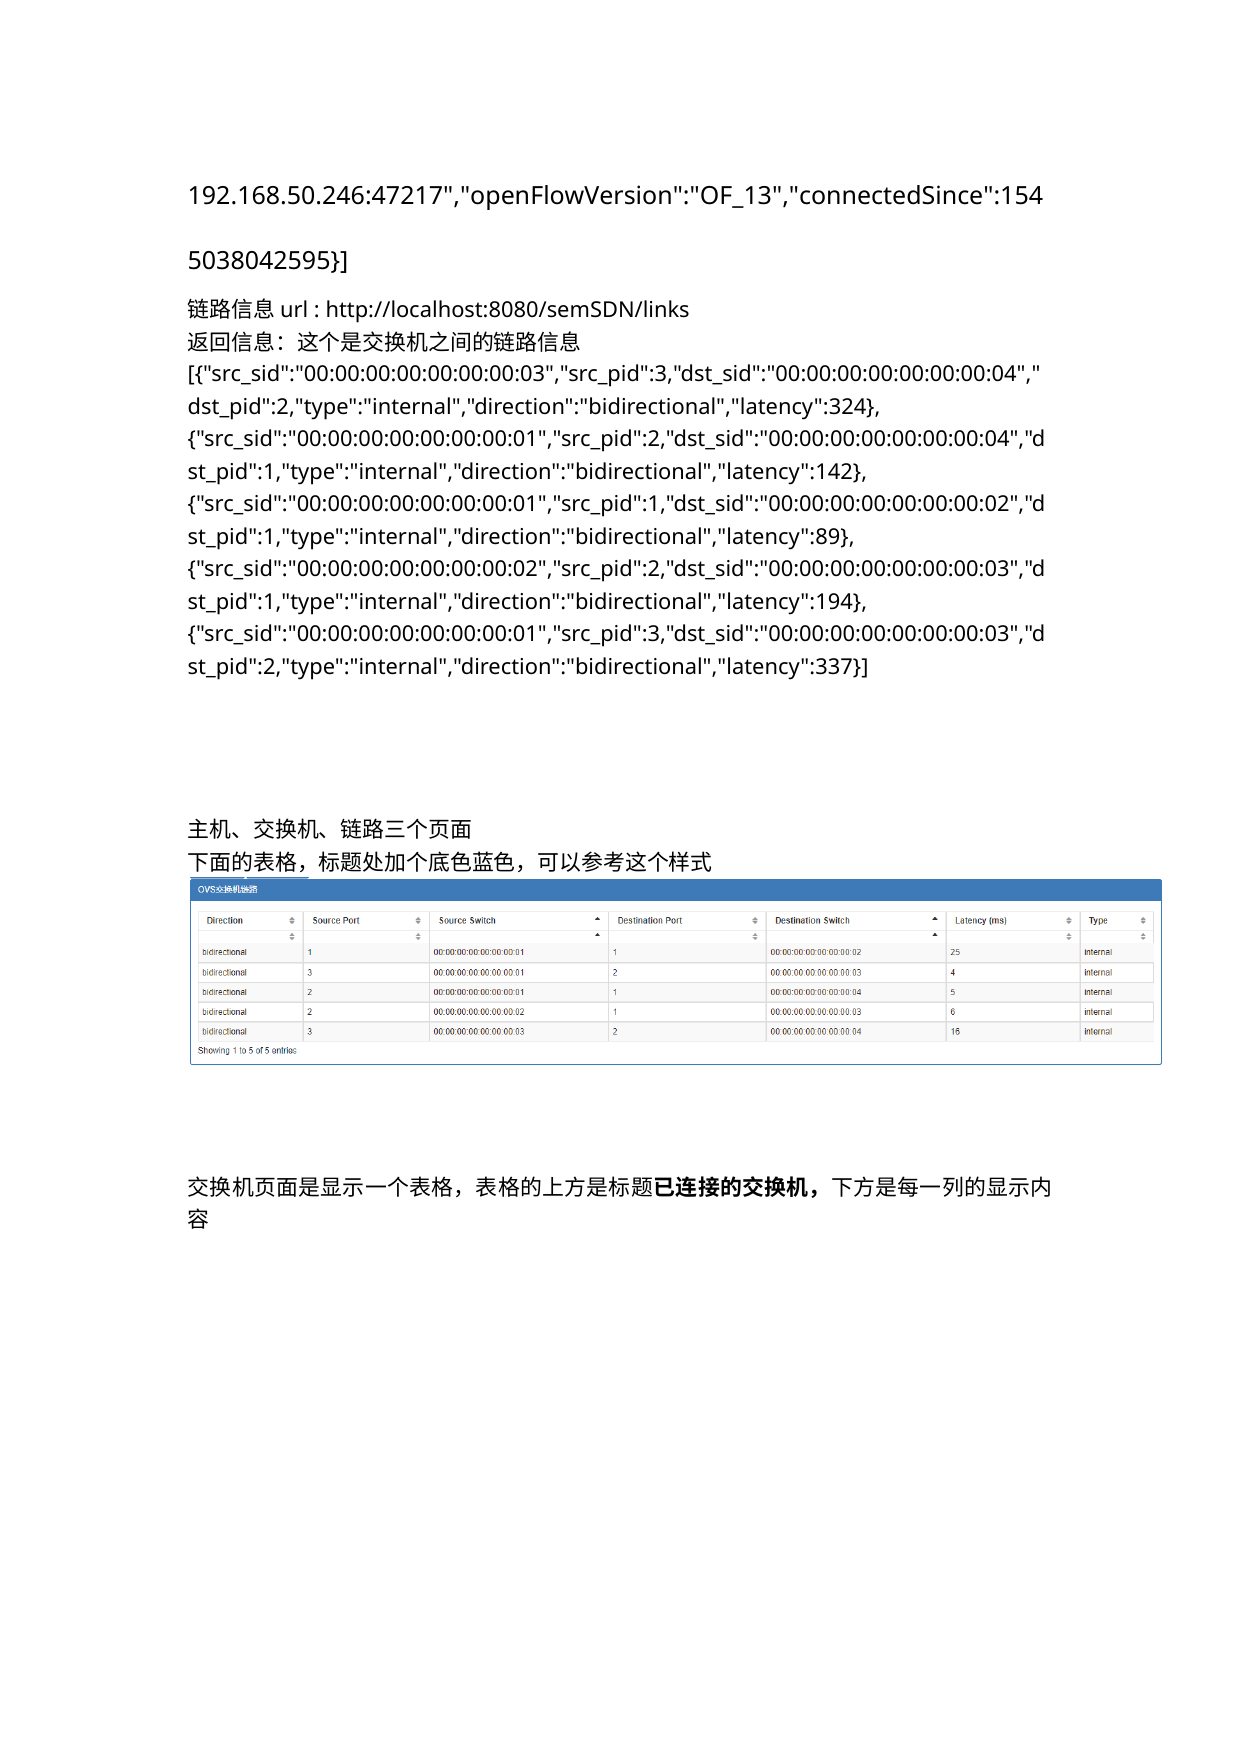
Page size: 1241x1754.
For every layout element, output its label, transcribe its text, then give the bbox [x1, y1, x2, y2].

text 下面的表格，标题处加个底色蓝色，可以参考这个样式 [187, 844, 1053, 877]
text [187, 162, 1053, 292]
text 返回信息：这个是交换机之间的链路信息 [187, 324, 1053, 357]
picture [187, 877, 1169, 1070]
text 链路信息 url : http://localhost:8080/semSDN/links [187, 292, 1053, 324]
text 交换机页面是显示一个表格，表格的上方是标题已连接的交换机，下方是每一列的显示内容 [187, 1169, 1053, 1234]
text [{"src_sid":"00:00:00:00:00:00:00:03","src_pid":3,"dst_sid":"00:00:00:00:00:00:00:04","dst_pid":2,"type":"internal","direction":"bidirectional","latency":324},{"src_sid":"00:00:00:00:00:00:00:01","src_pid":2,"dst_sid":"00:00:00:00:00:00:00:04","dst_pid":1,"type":"internal","direction":"bidirectional","latency":142},{"src_sid":"00:00:00:00:00:00:00:01","src_pid":1,"dst_sid":"00:00:00:00:00:00:00:02","dst_pid":1,"type":"internal","direction":"bidirectional","latency":89},{"src_sid":"00:00:00:00:00:00:00:02","src_pid":2,"dst_sid":"00:00:00:00:00:00:00:03","dst_pid":1,"type":"internal","direction":"bidirectional","latency":194},{"src_sid":"00:00:00:00:00:00:00:01","src_pid":3,"dst_sid":"00:00:00:00:00:00:00:03","dst_pid":2,"type":"internal","direction":"bidirectional","latency":337}] [187, 357, 1053, 682]
text 主机、交换机、链路三个页面 [187, 812, 1053, 844]
